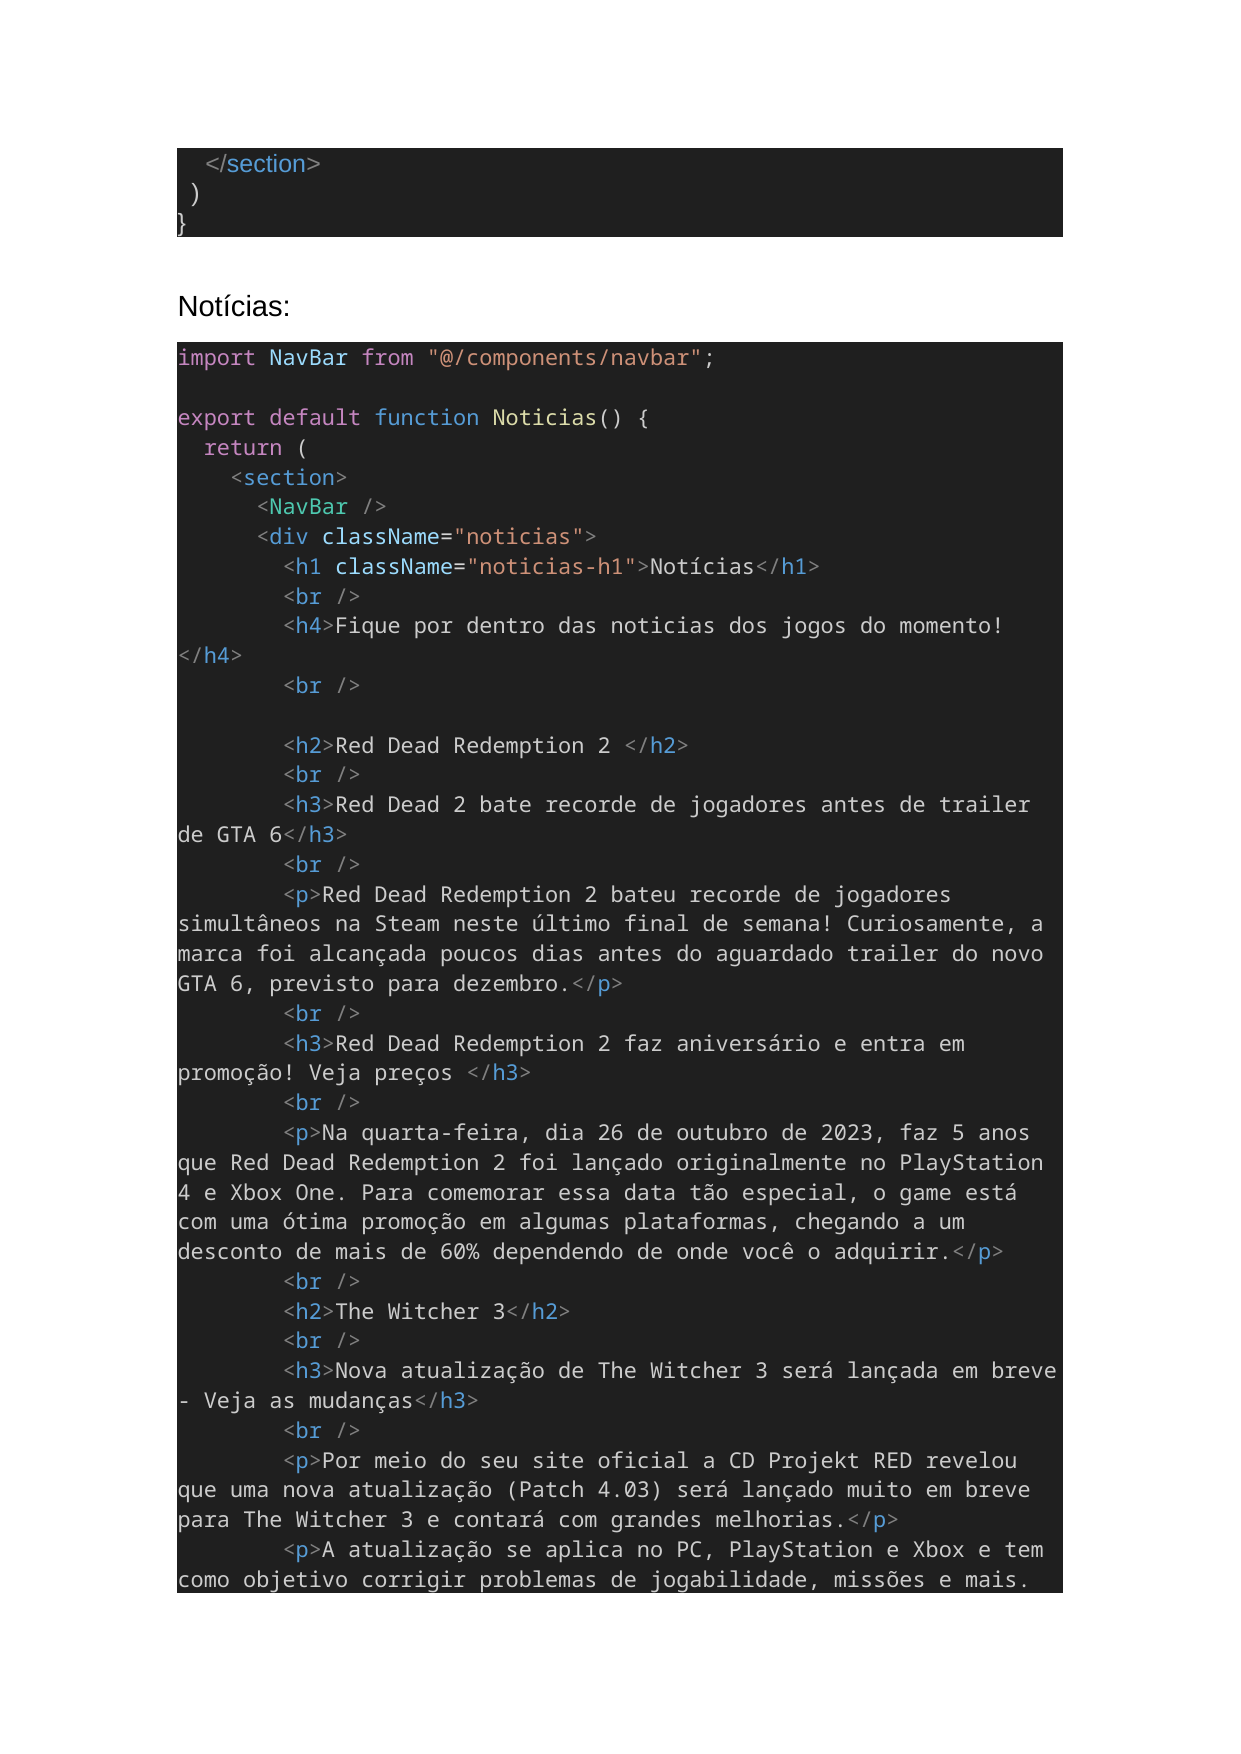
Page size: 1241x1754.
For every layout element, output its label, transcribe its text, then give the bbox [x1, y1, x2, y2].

text <br /> [177, 1087, 1063, 1117]
text <h2>Red Dead Redemption 2 </h2> [177, 729, 1063, 759]
text return ( [177, 432, 1063, 461]
text <h3>Nova atualização de The Witcher 3 será lançada em breve - Veja as mudanças</h3> [177, 1355, 1063, 1415]
text <br /> [177, 998, 1063, 1027]
text <p>Na quarta-feira, dia 26 de outubro de 2023, faz 5 anos que Red Dead Redemption 2 foi lançado originalmente no PlayStation 4 e Xbox One. Para comemorar essa data tão especial, o game está com uma ótima promoção em algumas plataformas, chegando a um desconto de mais de 60% dependendo de onde você o adquirir.</p> [177, 1117, 1063, 1266]
text <h2>The Witcher 3</h2> [177, 1296, 1063, 1325]
text import NavBar from "@/components/navbar"; [177, 342, 1063, 372]
text <h3>Red Dead Redemption 2 faz aniversário e entra em promoção! Veja preços </h3> [177, 1027, 1063, 1087]
text <p>Por meio do seu site oficial a CD Projekt RED revelou que uma nova atualização (Patch 4.03) será lançado muito em breve para The Witcher 3 e contará com grandes melhorias.</p> [177, 1444, 1063, 1534]
text <br /> [177, 849, 1063, 878]
text <br /> [177, 581, 1063, 610]
text <br /> [177, 1266, 1063, 1296]
text <section> [177, 461, 1063, 491]
text Notícias: [177, 289, 1063, 323]
text <br /> [177, 1325, 1063, 1355]
text </section> [177, 148, 1063, 177]
text <br /> [177, 759, 1063, 789]
text <NavBar /> [177, 491, 1063, 521]
text } [177, 207, 1063, 237]
text <br /> [177, 1415, 1063, 1444]
text <p>Red Dead Redemption 2 bateu recorde de jogadores simultâneos na Steam neste último final de semana! Curiosamente, a marca foi alcançada poucos dias antes do aguardado trailer do novo GTA 6, previsto para dezembro.</p> [177, 878, 1063, 998]
text <div className="noticias"> [177, 521, 1063, 551]
text export default function Noticias() { [177, 402, 1063, 432]
text <h3>Red Dead 2 bate recorde de jogadores antes de trailer de GTA 6</h3> [177, 789, 1063, 849]
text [177, 1534, 1063, 1593]
text <h4>Fique por dentro das noticias dos jogos do momento!</h4> [177, 610, 1063, 670]
text <h1 className="noticias-h1">Notícias</h1> [177, 551, 1063, 581]
text <br /> [177, 670, 1063, 700]
text ) [177, 177, 1063, 207]
